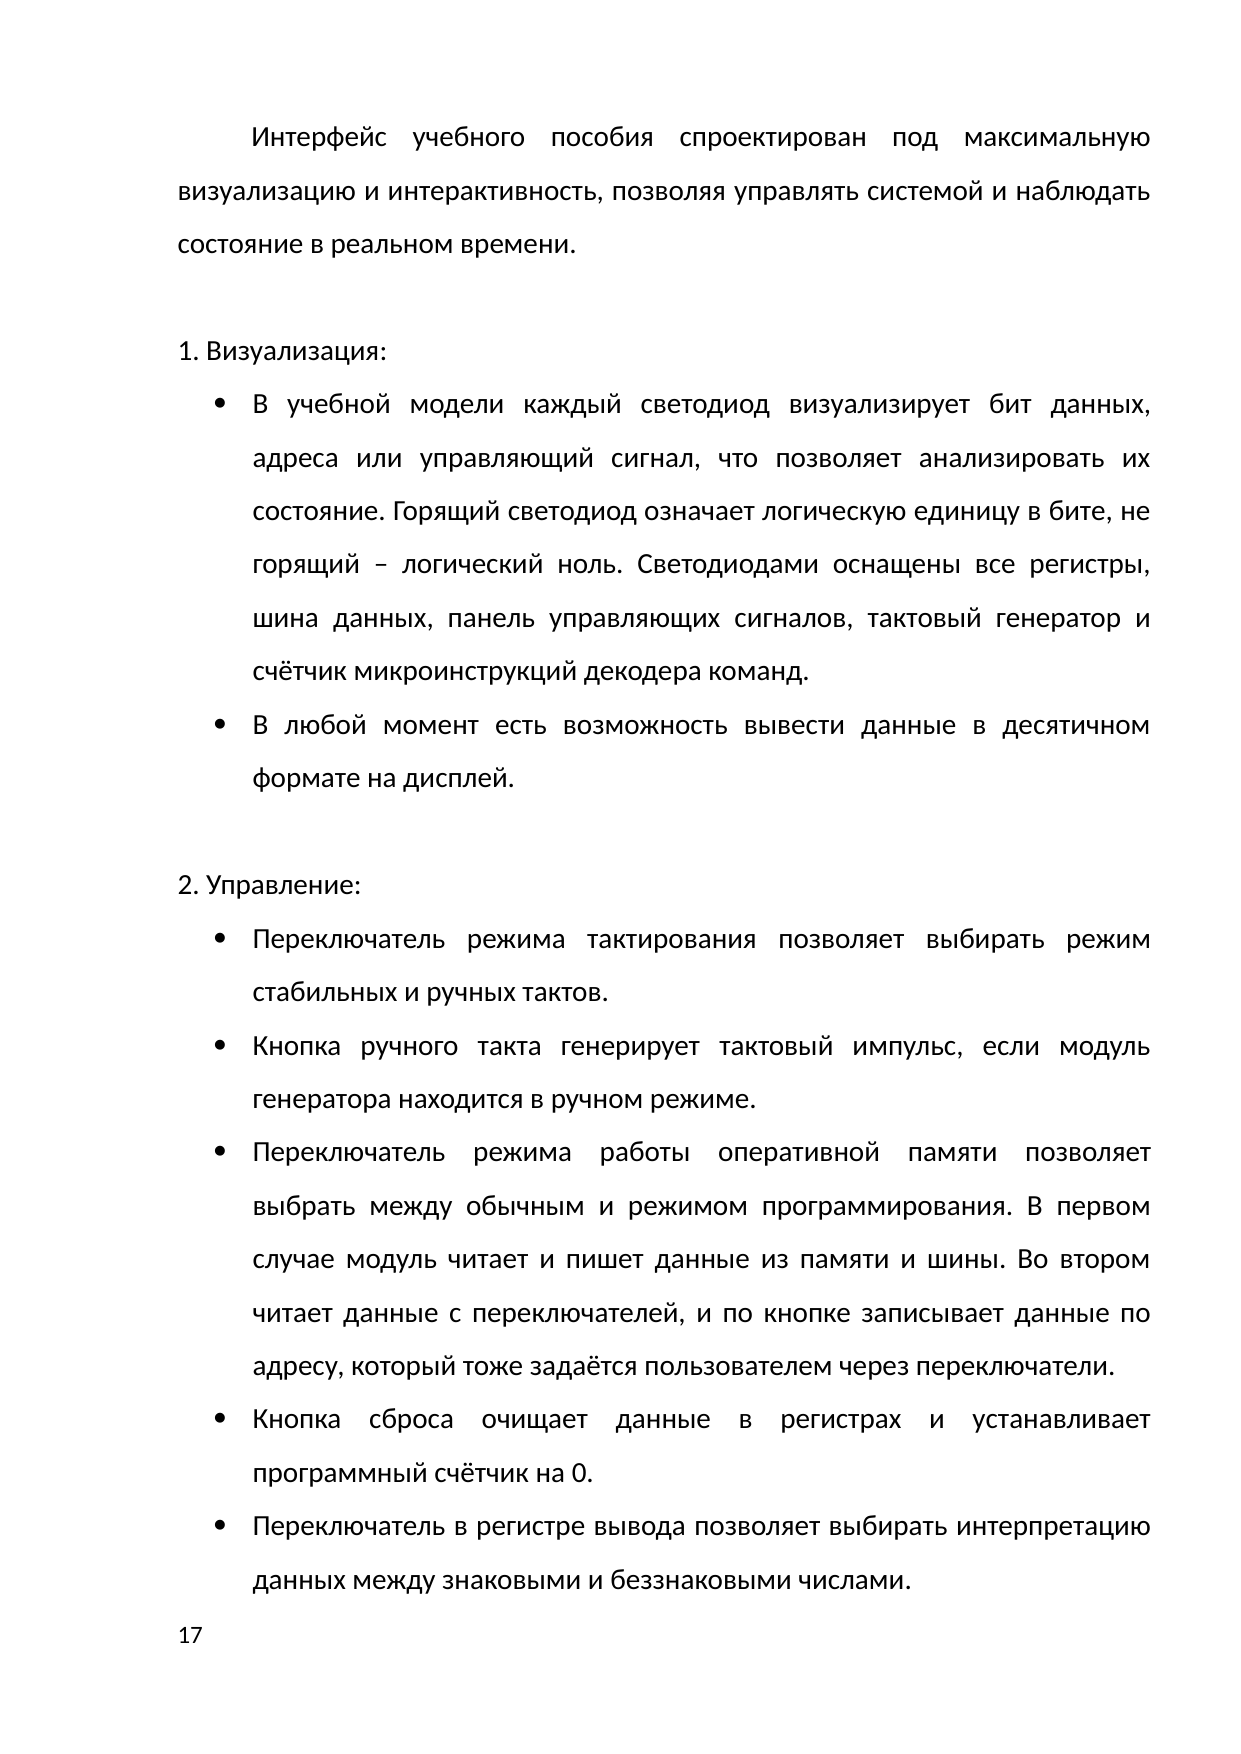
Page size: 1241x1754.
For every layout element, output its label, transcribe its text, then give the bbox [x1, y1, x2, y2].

list Переключатель режима работы оперативной памяти позволяет выбрать между обычным и режимом программирования. В первом случае модуль читает и пишет данные из памяти и шины. Во втором читает данные с переключателей, и по кнопке записывает данные по адресу, который тоже задаётся пользователем через переключатели. [215, 1133, 1152, 1383]
list В учебной модели каждый светодиод визуализирует бит данных, адреса или управляющий сигнал, что позволяет анализировать их состояние. Горящий светодиод означает логическую единицу в бите, не горящий – логический ноль. Светодиодами оснащены все регистры, шина данных, панель управляющих сигналов, тактовый генератор и счётчик микроинструкций декодера команд. [215, 385, 1152, 688]
text 2. Управление: [177, 866, 1152, 902]
text 1. Визуализация: [177, 332, 1152, 367]
list Переключатель режима тактирования позволяет выбирать режим стабильных и ручных тактов. [215, 920, 1152, 1009]
list Кнопка сброса очищает данные в регистрах и устанавливает программный счётчик на 0. [215, 1401, 1152, 1490]
list Кнопка ручного такта генерирует тактовый импульс, если модуль генератора находится в ручном режиме. [215, 1027, 1152, 1116]
list Переключатель в регистре вывода позволяет выбирать интерпретацию данных между знаковыми и беззнаковыми числами. [215, 1507, 1152, 1597]
list В любой момент есть возможность вывести данные в десятичном формате на дисплей. [215, 706, 1152, 795]
